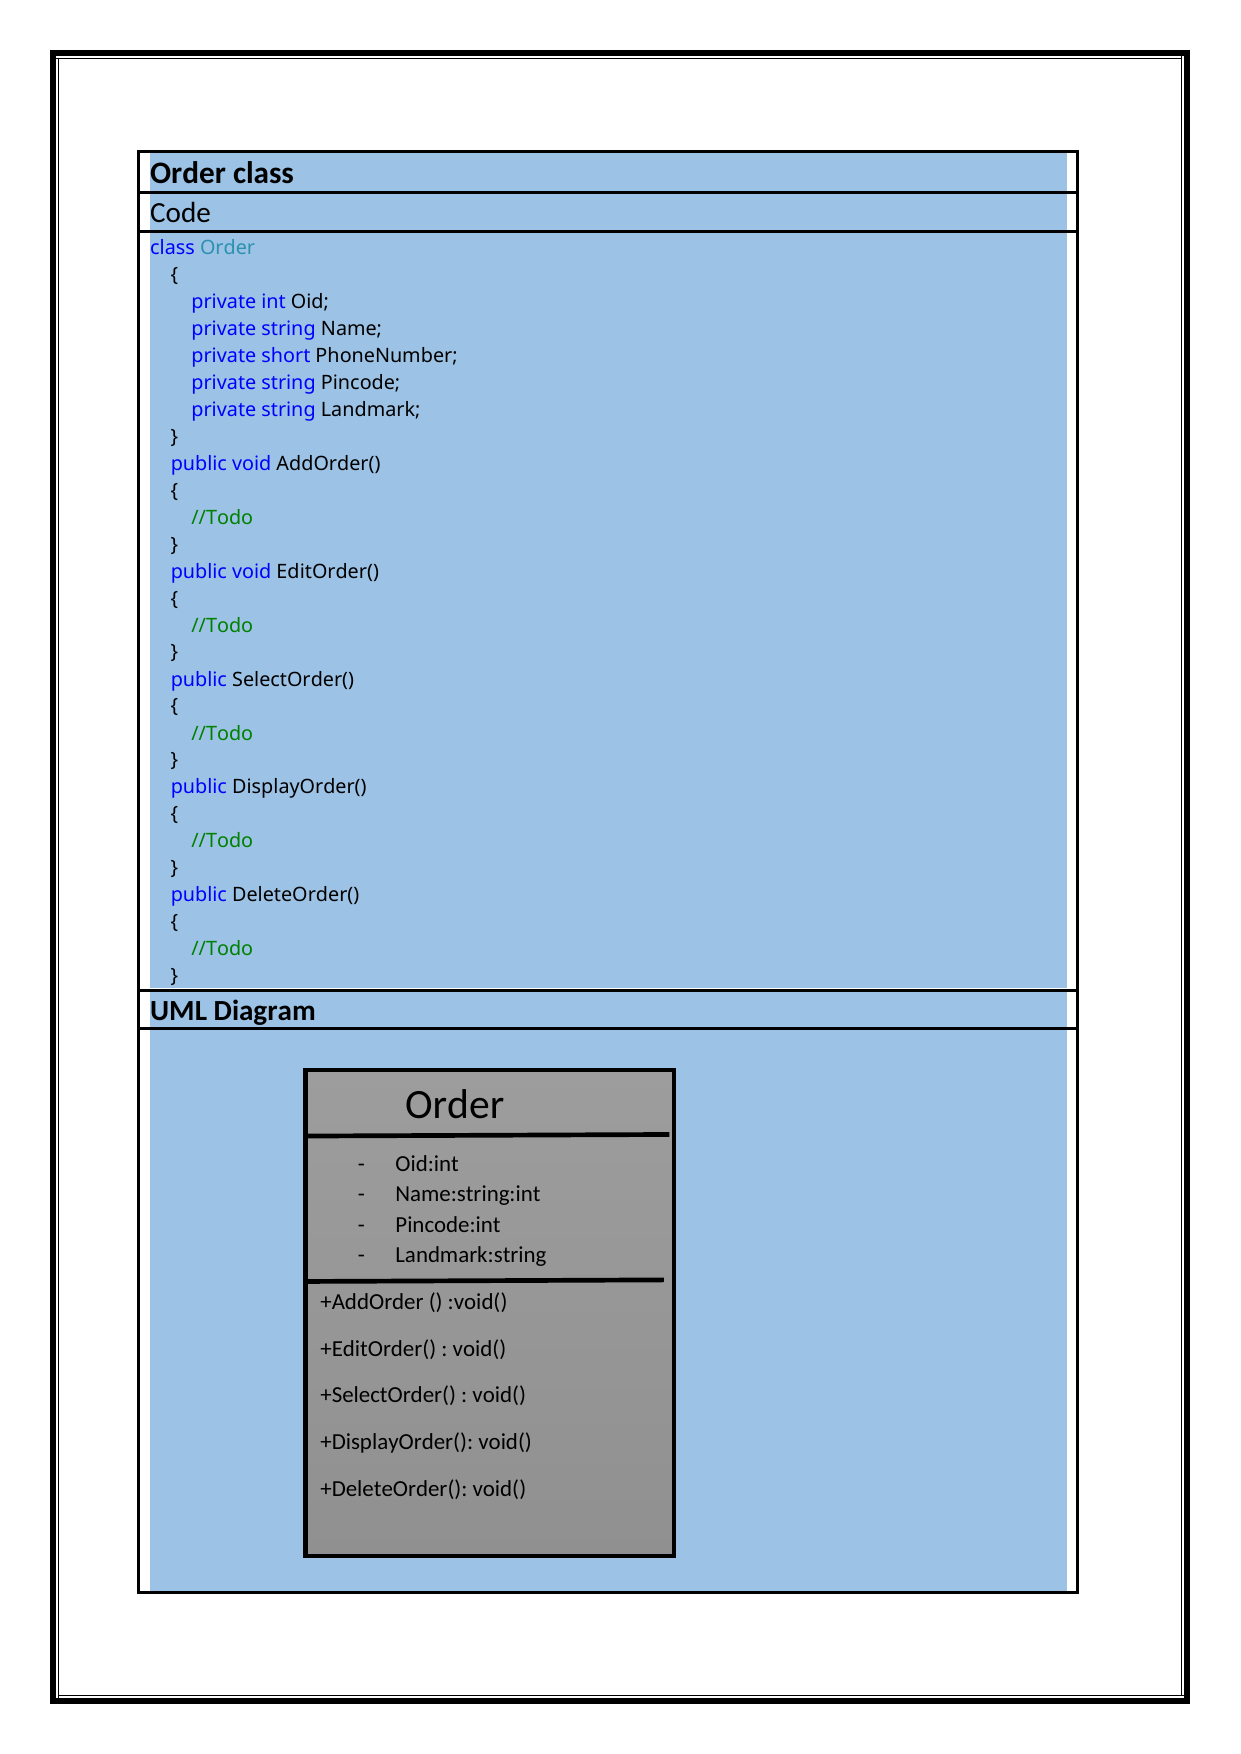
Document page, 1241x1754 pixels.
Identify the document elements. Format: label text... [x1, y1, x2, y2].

table_cell [1067, 1030, 1076, 1591]
table_cell [140, 1030, 150, 1591]
